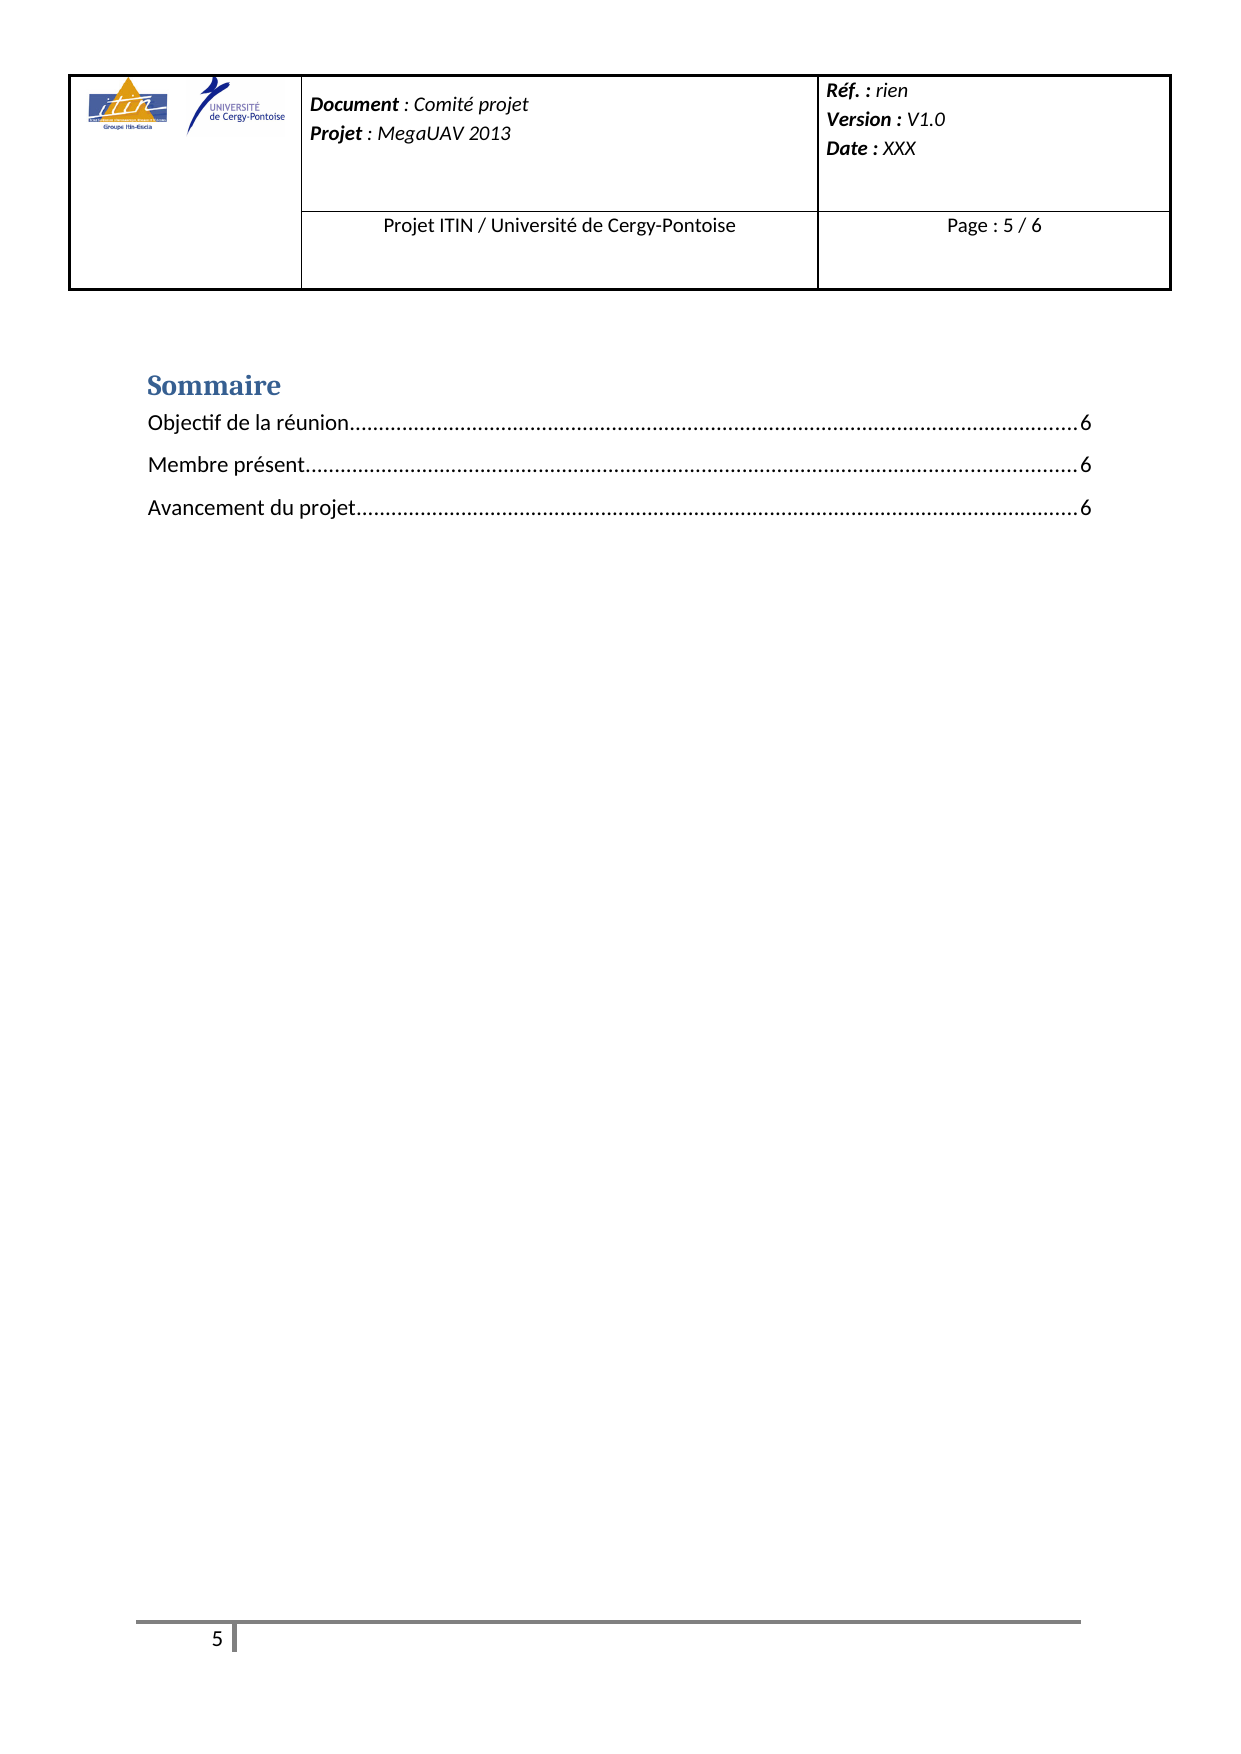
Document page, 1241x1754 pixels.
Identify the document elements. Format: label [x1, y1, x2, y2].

picture [86, 77, 169, 130]
picture [186, 77, 285, 137]
